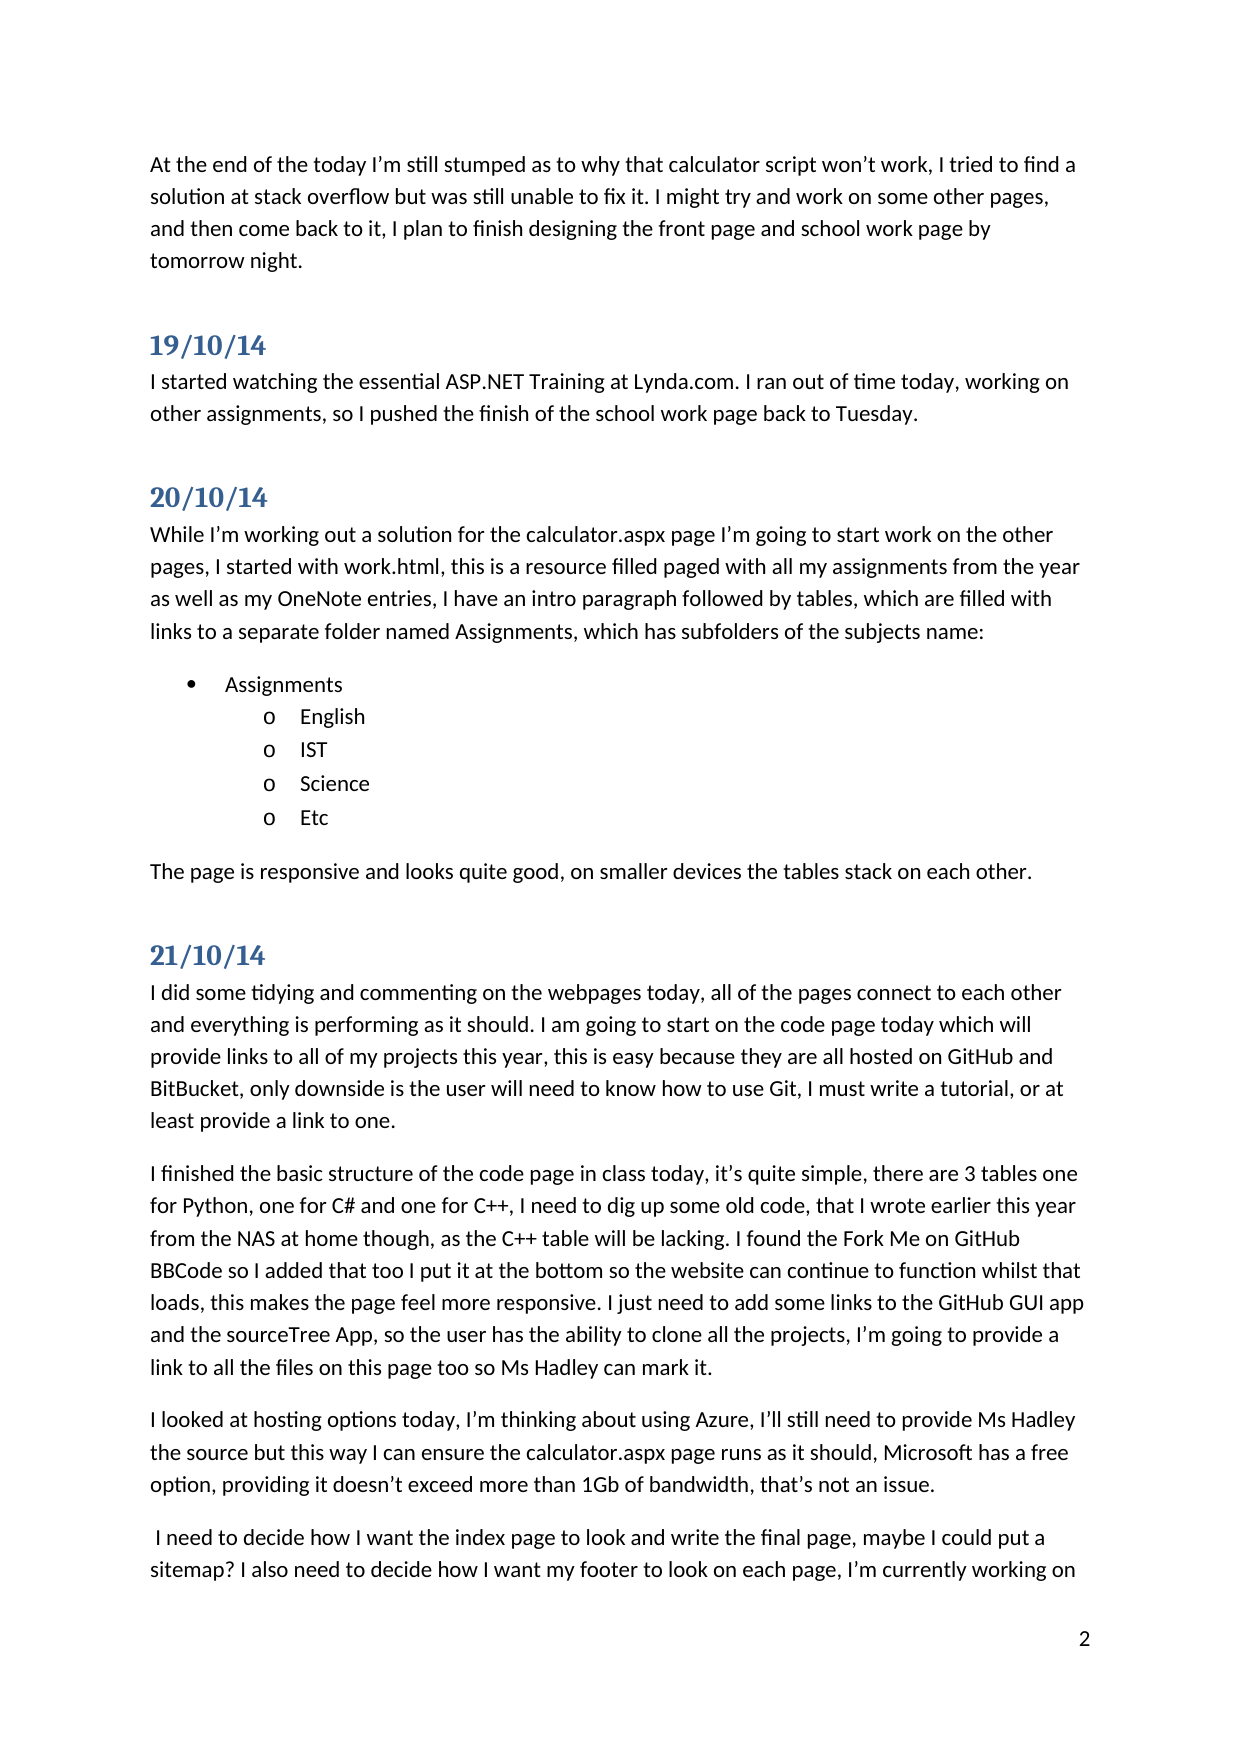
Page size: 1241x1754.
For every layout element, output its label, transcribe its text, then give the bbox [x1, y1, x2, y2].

text I started watching the essential ASP.NET Training at Lynda.com. I ran out of time today, working on other assignments, so I pushed the finish of the school work page back to Tuesday. [150, 367, 1090, 427]
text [150, 1523, 1090, 1583]
text At the end of the today I’m still stumped as to why that calculator script won’t work, I tried to find a solution at stack overflow but was still unable to fix it. I might try and work on some other pages, and then come back to it, I plan to finish designing the front page and school work page by tomorrow night. [150, 150, 1090, 274]
list Etc [262, 803, 1090, 832]
subtitle 20/10/14 [150, 482, 1090, 515]
text I looked at hosting options today, I’m thinking about using Azure, I’ll still need to provide Ms Hadley the source but this way I can ensure the calculator.aspx page runs as it should, Microsoft has a free option, providing it doesn’t exceed more than 1Gb of bandwidth, that’s not an issue. [150, 1406, 1090, 1498]
list IST [262, 736, 1090, 765]
list Assignments [187, 670, 1090, 698]
text I did some tidying and commenting on the webpages today, all of the pages connect to each other and everything is performing as it should. I am going to start on the code page today which will provide links to all of my projects this year, this is easy because they are all hosted on GitHub and BitBucket, only downside is the user will need to know how to use Git, I must write a tutorial, or at least provide a link to one. [150, 978, 1090, 1134]
text The page is responsive and looks quite good, on smaller devices the tables stack on each other. [150, 857, 1090, 885]
text While I’m working out a solution for the calculator.aspx page I’m going to start work on the other pages, I started with work.html, this is a resource filled paged with all my assignments from the year as well as my OneNote entries, I have an intro paragraph followed by tables, which are filled with links to a separate folder named Assignments, which has subfolders of the subjects name: [150, 520, 1090, 645]
subtitle 19/10/14 [150, 329, 1090, 362]
subtitle 21/10/14 [150, 939, 1090, 973]
list English [262, 702, 1090, 731]
list Science [262, 769, 1090, 798]
text I finished the basic structure of the code page in class today, it’s quite simple, there are 3 tables one for Python, one for C# and one for C++, I need to dig up some old code, that I wrote earlier this year from the NAS at home though, as the C++ table will be lacking. I found the Fork Me on GitHub BBCode so I added that too I put it at the bottom so the website can continue to function whilst that loads, this makes the page feel more responsive. I just need to add some links to the GitHub GUI app and the sourceTree App, so the user has the ability to clone all the projects, I’m going to provide a link to all the files on this page too so Ms Hadley can mark it. [150, 1159, 1090, 1381]
